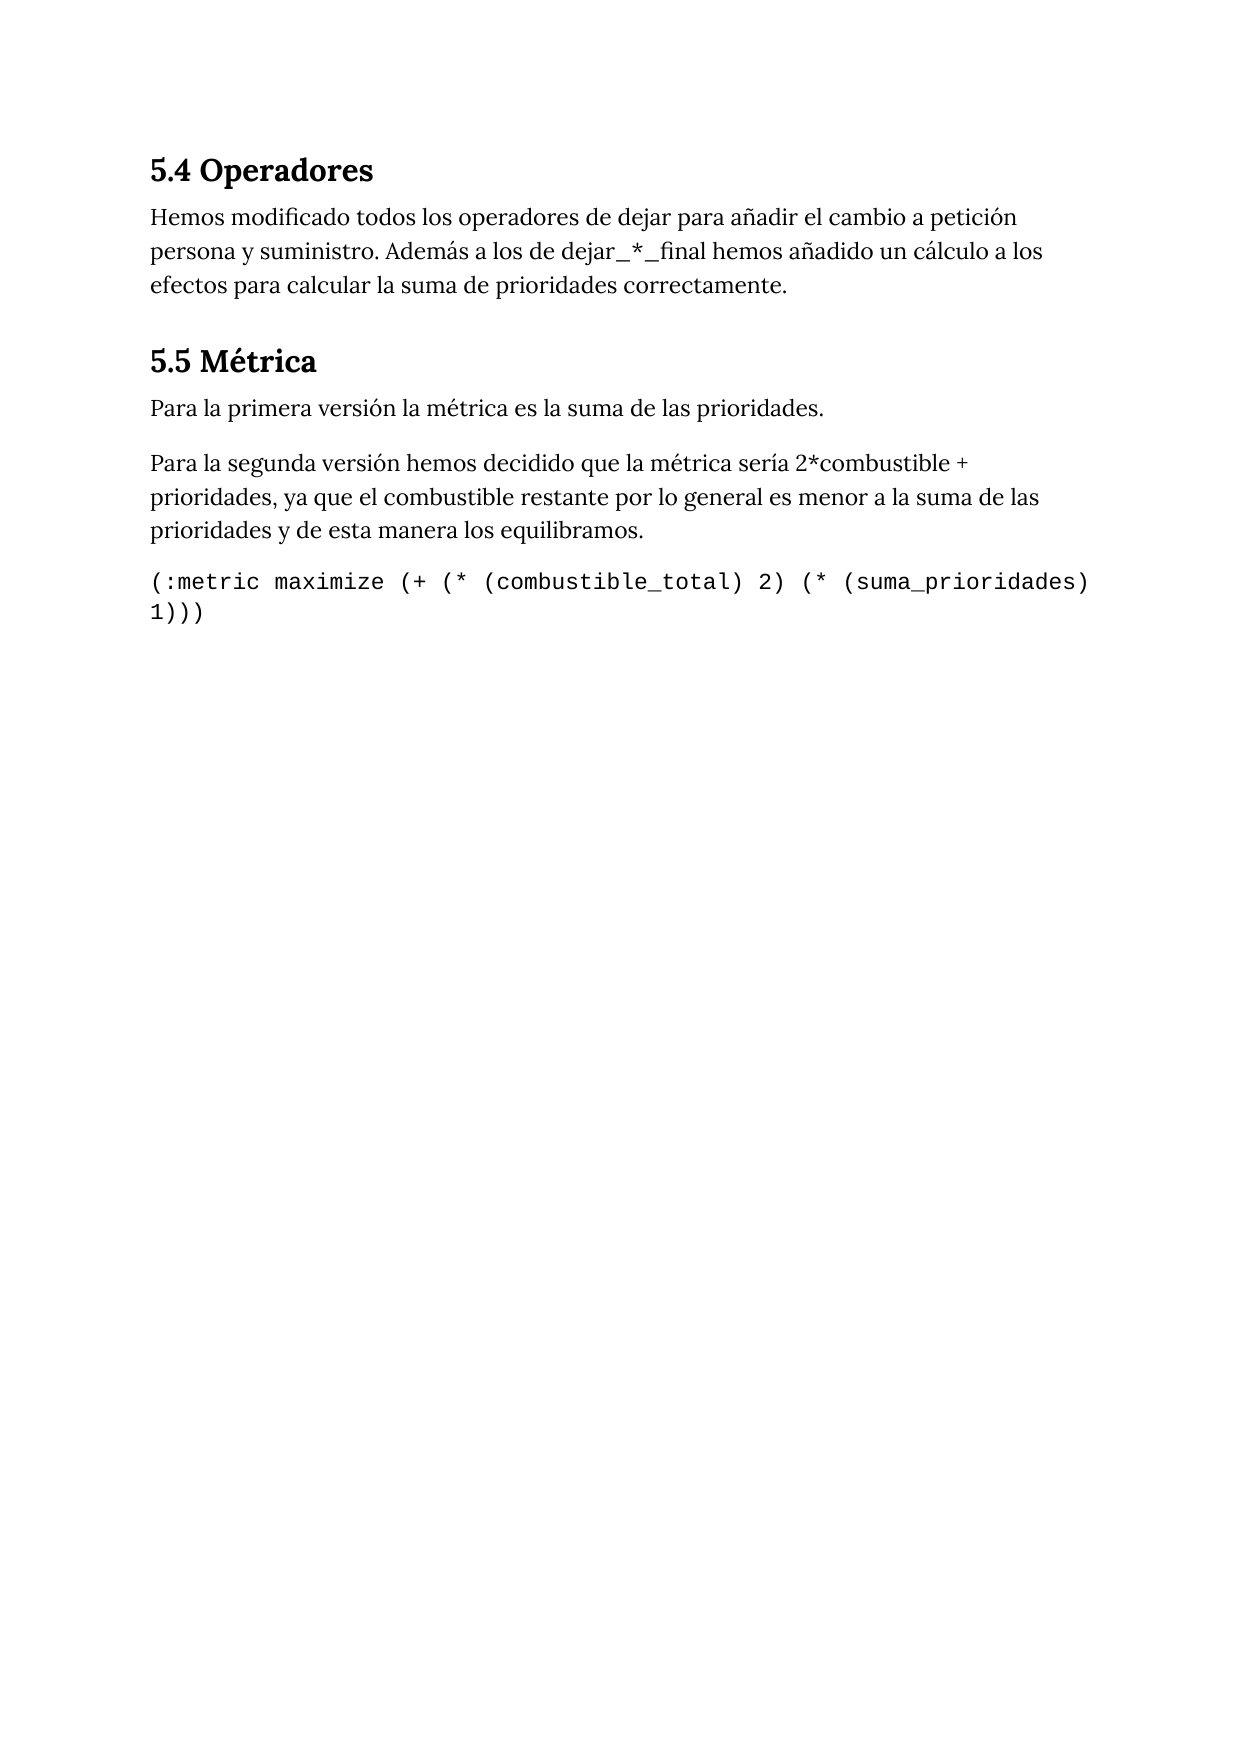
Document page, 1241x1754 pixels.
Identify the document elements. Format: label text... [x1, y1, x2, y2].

text Para la primera versión la métrica es la suma de las prioridades. [150, 394, 1090, 423]
text Para la segunda versión hemos decidido que la métrica sería 2*combustible + prioridades, ya que el combustible restante por lo general es menor a la suma de las prioridades y de esta manera los equilibramos. [150, 448, 1090, 545]
subtitle 5.4 Operadores [150, 150, 1090, 190]
text (:metric maximize (+ (* (combustible_total) 2) (* (suma_prioridades) 1))) [150, 570, 1090, 626]
subtitle 5.5 Métrica [150, 341, 1090, 381]
text Hemos modificado todos los operadores de dejar para añadir el cambio a petición persona y suministro. Además a los de dejar_*_final hemos añadido un cálculo a los efectos para calcular la suma de prioridades correctamente. [150, 202, 1090, 299]
